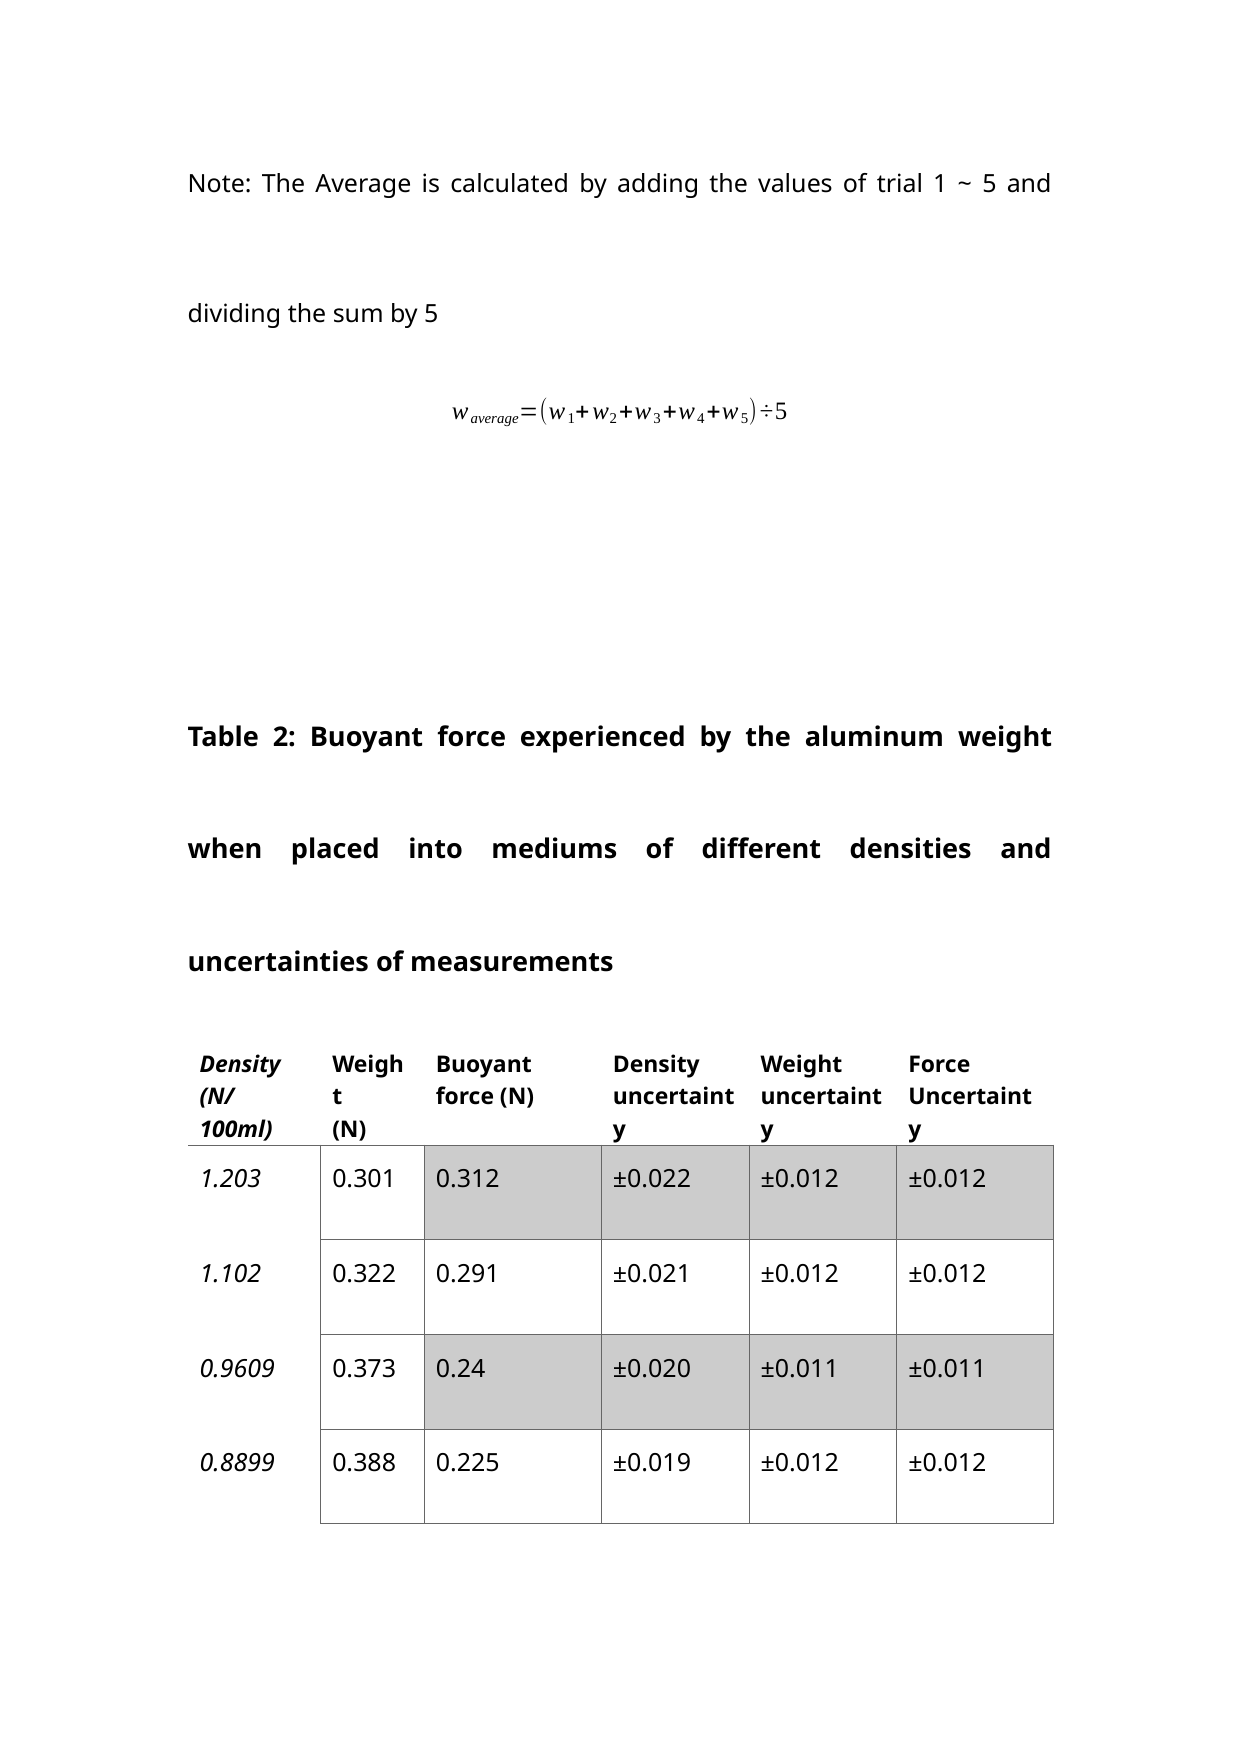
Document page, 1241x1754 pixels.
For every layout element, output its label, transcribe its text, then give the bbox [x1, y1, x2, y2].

table_cell 0.388 [321, 1430, 424, 1523]
table_cell 0.9609 [188, 1334, 320, 1429]
table_cell 0.322 [321, 1240, 424, 1334]
table_cell ±0.012 [750, 1430, 896, 1523]
table_cell 0.373 [321, 1335, 424, 1429]
table_cell ±0.012 [897, 1240, 1053, 1334]
table_cell ±0.019 [602, 1430, 749, 1523]
table_cell ±0.022 [602, 1146, 749, 1239]
table_cell 0.225 [425, 1430, 601, 1523]
table_cell 1.102 [188, 1239, 320, 1334]
table_header Density (N/100ml) [188, 1047, 321, 1144]
table_header Density uncertainty [601, 1047, 749, 1144]
table_cell ±0.012 [897, 1430, 1053, 1523]
table_cell 0.312 [425, 1146, 601, 1239]
table_cell 0.301 [321, 1146, 424, 1239]
table_header Weight uncertainty [749, 1047, 897, 1144]
table_cell 0.24 [425, 1335, 601, 1429]
table_cell ±0.011 [750, 1335, 896, 1429]
table_cell ±0.012 [750, 1240, 896, 1334]
table_cell ±0.021 [602, 1240, 749, 1334]
text Note: The Average is calculated by adding the values of trial 1 ~ 5 and dividing the sum by 5 [187, 150, 1053, 345]
table_header Weight (N) [321, 1047, 424, 1144]
table_cell ±0.011 [897, 1335, 1053, 1429]
table_header Force Uncertainty [897, 1047, 1053, 1144]
table_cell 1.203 [188, 1146, 320, 1239]
table_cell ±0.012 [897, 1146, 1053, 1239]
table_cell ±0.012 [750, 1146, 896, 1239]
table_header Buoyant force (N) [424, 1047, 601, 1144]
subtitle Table 2: Buoyant force experienced by the aluminum weight when placed into mediums of different densities and uncertainties of measurements [187, 703, 1053, 993]
table_cell 0.8899 [188, 1429, 320, 1523]
table_cell ±0.020 [602, 1335, 749, 1429]
table_cell 0.291 [425, 1240, 601, 1334]
